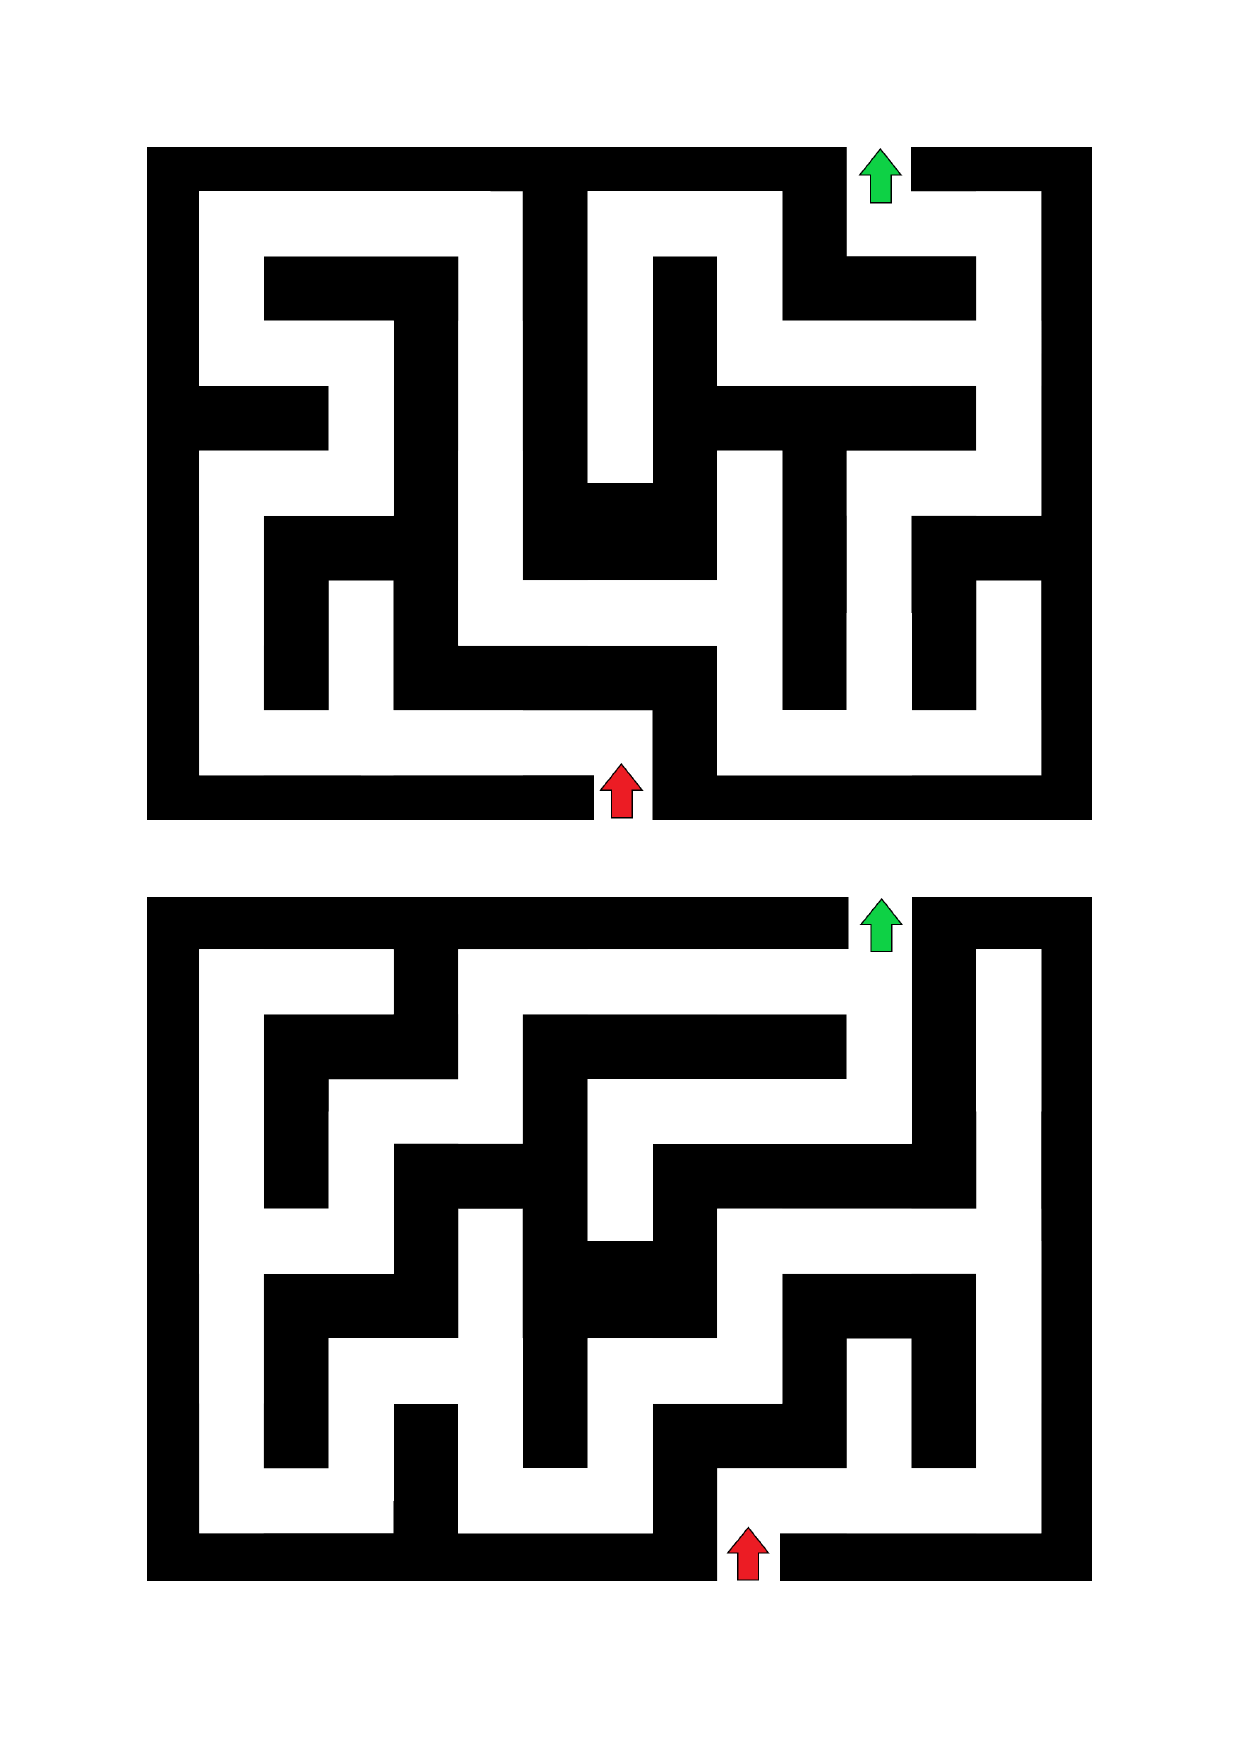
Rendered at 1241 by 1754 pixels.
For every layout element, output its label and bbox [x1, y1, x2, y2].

picture [147, 147, 1092, 820]
picture [147, 897, 1092, 1581]
